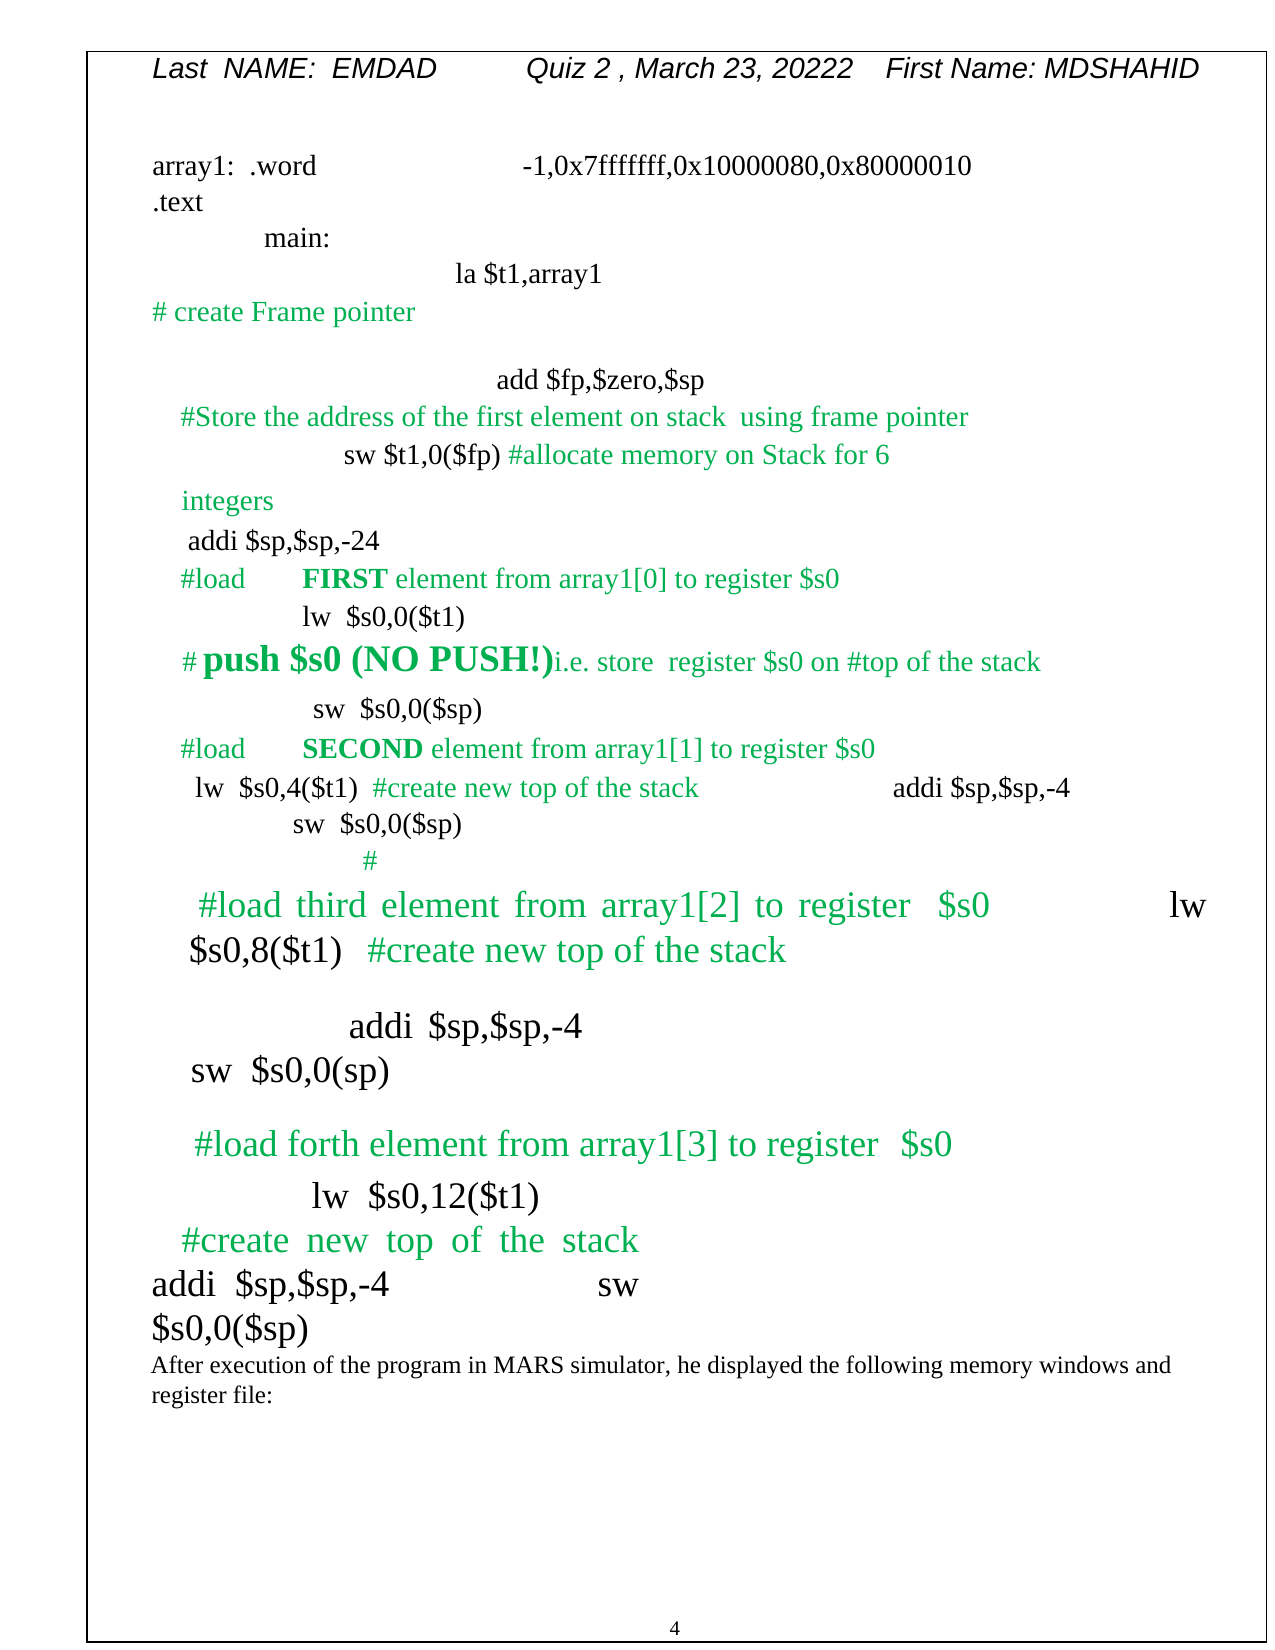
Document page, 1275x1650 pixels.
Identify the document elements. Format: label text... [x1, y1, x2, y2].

text sw $t1,0($fp) #allocate memory on Stack for 6 integers [180, 437, 939, 518]
subtitle addi $sp,$sp,-4 sw $s0,0(sp) [189, 1003, 583, 1090]
text #load FIRST element from array1[0] to register $s0 [180, 561, 1076, 594]
text #load forth element from array1[3] to register $s0 [188, 1121, 1208, 1164]
subtitle #create new top of the stack addi $sp,$sp,-4 sw $s0,0($sp) [150, 1218, 639, 1349]
text lw $s0,4($t1) #create new top of the stack addi $sp,$sp,-4 sw $s0,0($sp) [180, 770, 1076, 839]
text # push $s0 (NO PUSH!)i.e. store register $s0 on #top of the stack sw $s0,0($sp) [182, 637, 1047, 727]
text lw $s0,12($t1) [150, 1174, 583, 1217]
text #load third element from array1[2] to register $s0 lw $s0,8($t1) #create new top of the stack [188, 882, 1208, 970]
text # [152, 843, 1208, 877]
text addi $sp,$sp,-24 [180, 523, 939, 557]
text main: [152, 220, 1208, 254]
text add $fp,$zero,$sp [152, 362, 1208, 396]
text la $t1,array1 [152, 256, 1208, 290]
text After execution of the program in MARS simulator, he displayed the following memory windows and register file: [150, 1350, 1208, 1408]
text array1: .word -1,0x7fffffff,0x10000080,0x80000010 [152, 148, 1208, 181]
text .text [152, 184, 1208, 217]
text #load SECOND element from array1[1] to register $s0 [180, 731, 1076, 765]
text # create Frame pointer [152, 294, 1208, 327]
text #Store the address of the first element on stack using frame pointer [180, 399, 1076, 433]
text lw $s0,0($t1) [256, 599, 1076, 633]
